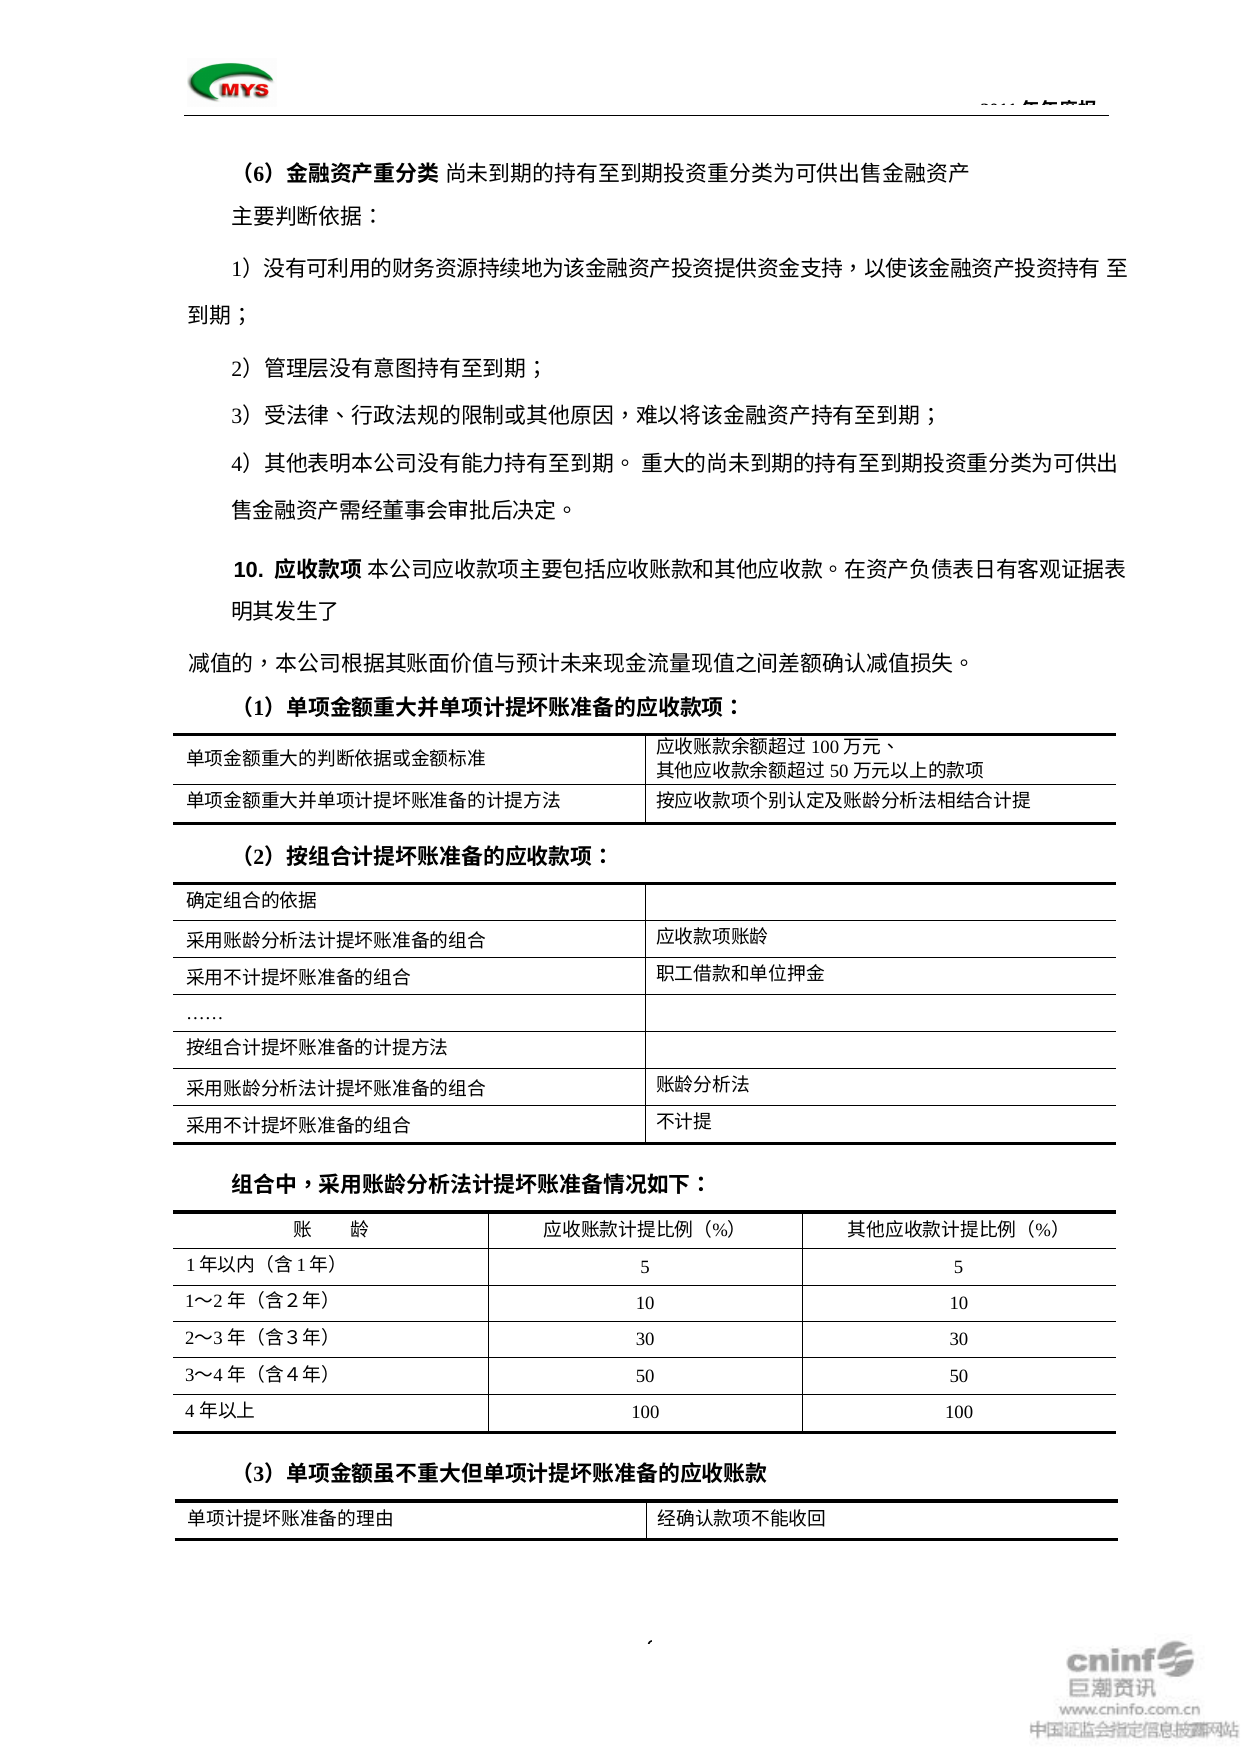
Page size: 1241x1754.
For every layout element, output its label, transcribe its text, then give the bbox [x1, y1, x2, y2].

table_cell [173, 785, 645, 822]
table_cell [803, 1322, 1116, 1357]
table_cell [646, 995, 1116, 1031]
picture [187, 58, 277, 107]
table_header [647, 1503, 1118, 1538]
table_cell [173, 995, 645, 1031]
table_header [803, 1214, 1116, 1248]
text （3）单项金额虽不重大但单项计提坏账准备的应收账款 [231, 1454, 1129, 1489]
text 3）受法律、行政法规的限制或其他原因，难以将该金融资产持有至到期； [231, 400, 1129, 430]
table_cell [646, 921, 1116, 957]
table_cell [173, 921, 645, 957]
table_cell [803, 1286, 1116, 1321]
text （6）金融资产重分类 尚未到期的持有至到期投资重分类为可供出售金融资产主要判断依据： [231, 158, 979, 231]
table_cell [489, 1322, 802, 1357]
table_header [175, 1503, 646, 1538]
text 4）其他表明本公司没有能力持有至到期。 重大的尚未到期的持有至到期投资重分类为可供出售金融资产需经董事会审批后决定。 [231, 448, 1129, 524]
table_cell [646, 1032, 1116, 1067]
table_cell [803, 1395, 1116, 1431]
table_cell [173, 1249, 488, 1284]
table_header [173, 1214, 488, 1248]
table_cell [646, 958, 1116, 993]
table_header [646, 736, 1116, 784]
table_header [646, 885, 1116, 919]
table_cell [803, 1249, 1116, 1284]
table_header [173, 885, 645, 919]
text 2）管理层没有意图持有至到期； [231, 353, 1129, 383]
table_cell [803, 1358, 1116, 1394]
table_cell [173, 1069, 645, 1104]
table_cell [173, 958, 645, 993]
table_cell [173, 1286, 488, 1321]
text 组合中，采用账龄分析法计提坏账准备情况如下： [231, 1165, 1129, 1200]
text （2）按组合计提坏账准备的应收款项： [231, 836, 1129, 871]
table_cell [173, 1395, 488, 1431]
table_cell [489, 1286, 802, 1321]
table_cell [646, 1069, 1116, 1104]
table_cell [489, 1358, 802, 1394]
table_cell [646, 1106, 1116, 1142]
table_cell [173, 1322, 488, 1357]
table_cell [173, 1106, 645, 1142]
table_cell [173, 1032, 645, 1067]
text 减值的，本公司根据其账面价值与预计未来现金流量现值之间差额确认减值损失。 [162, 648, 1001, 678]
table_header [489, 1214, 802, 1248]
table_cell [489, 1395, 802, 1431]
text （1）单项金额重大并单项计提坏账准备的应收款项： [231, 692, 1129, 722]
text 10. 应收款项 本公司应收款项主要包括应收账款和其他应收款。在资产负债表日有客观证据表明其发生了 [231, 553, 1129, 626]
picture [1029, 1633, 1241, 1754]
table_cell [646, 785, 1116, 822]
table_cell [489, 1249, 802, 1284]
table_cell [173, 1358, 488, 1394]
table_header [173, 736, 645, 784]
text 1）没有可利用的财务资源持续地为该金融资产投资提供资金支持，以使该金融资产投资持有 至到期； [187, 253, 1129, 329]
